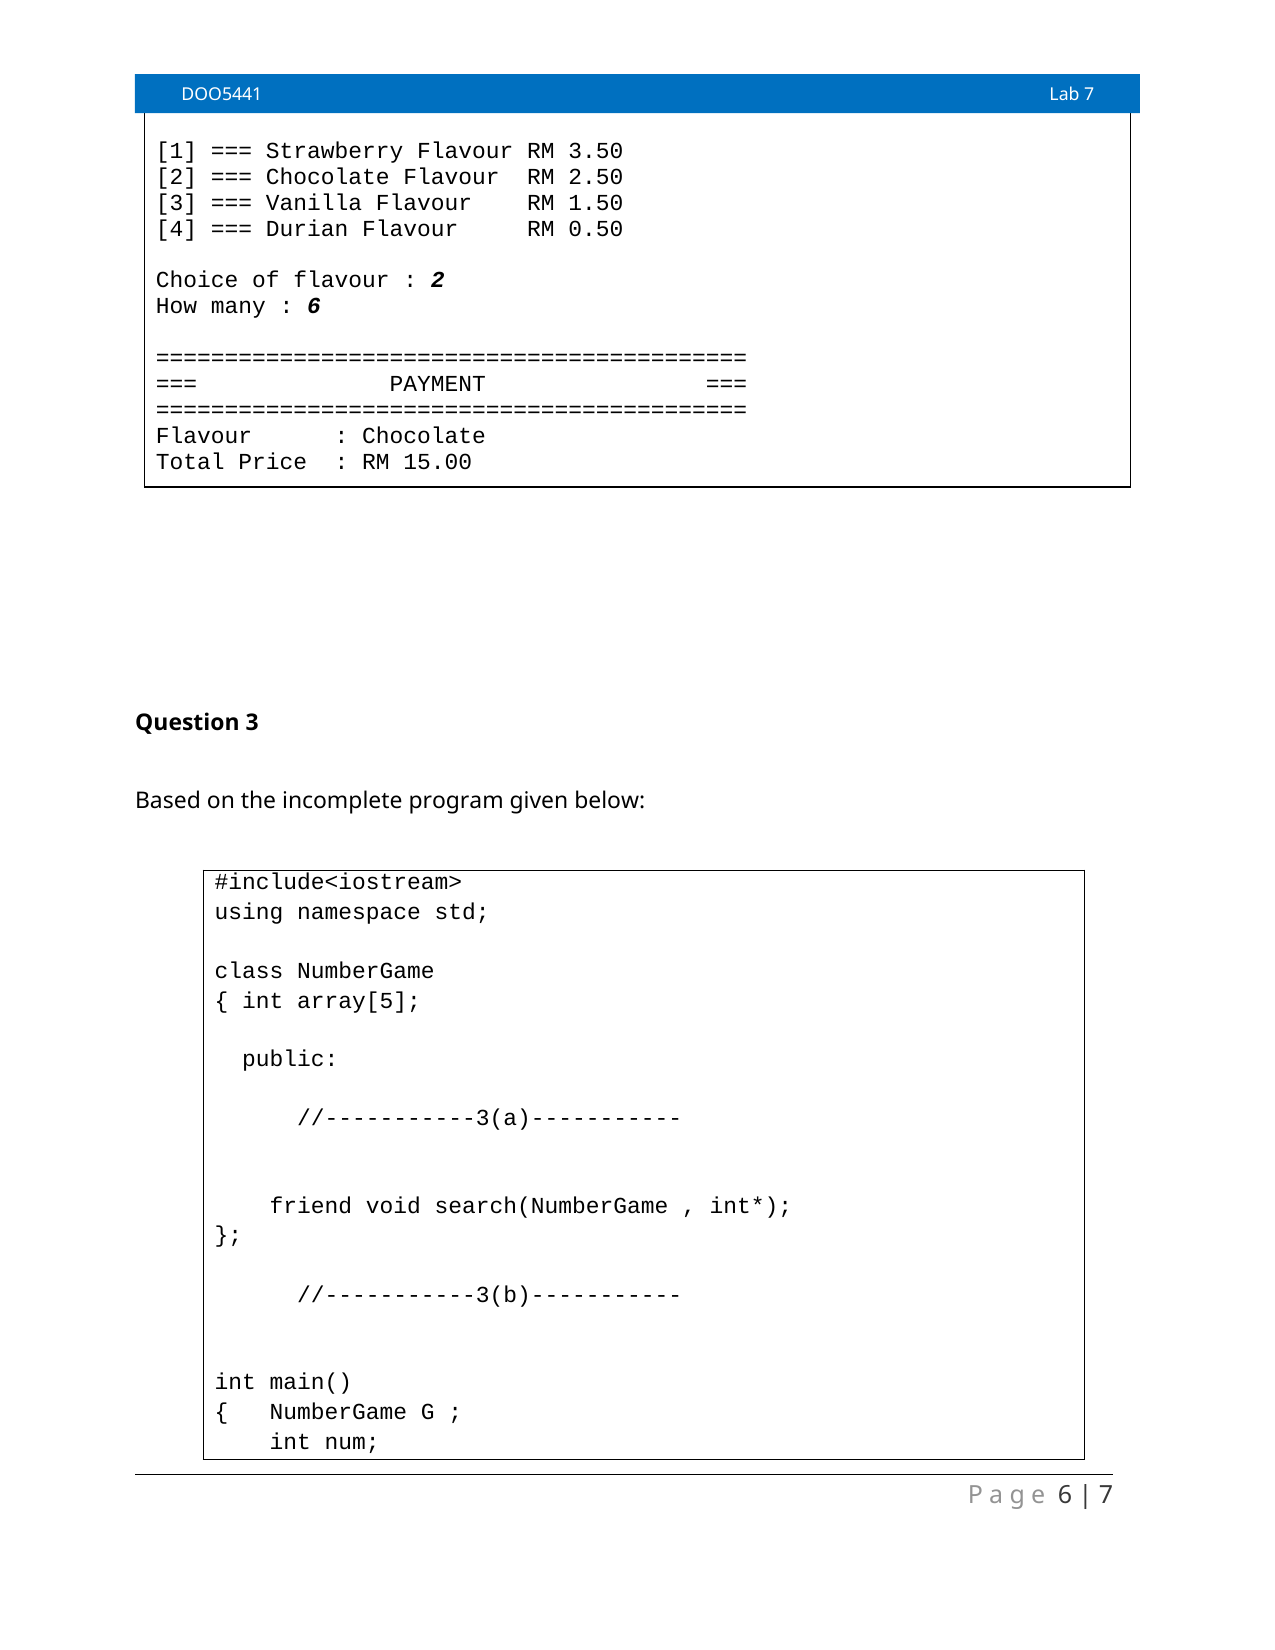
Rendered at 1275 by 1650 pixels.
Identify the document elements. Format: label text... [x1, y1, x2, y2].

text Question 3 [135, 706, 1140, 737]
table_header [204, 871, 1084, 1459]
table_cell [145, 114, 1130, 486]
text Based on the incomplete program given below: [135, 784, 1140, 816]
